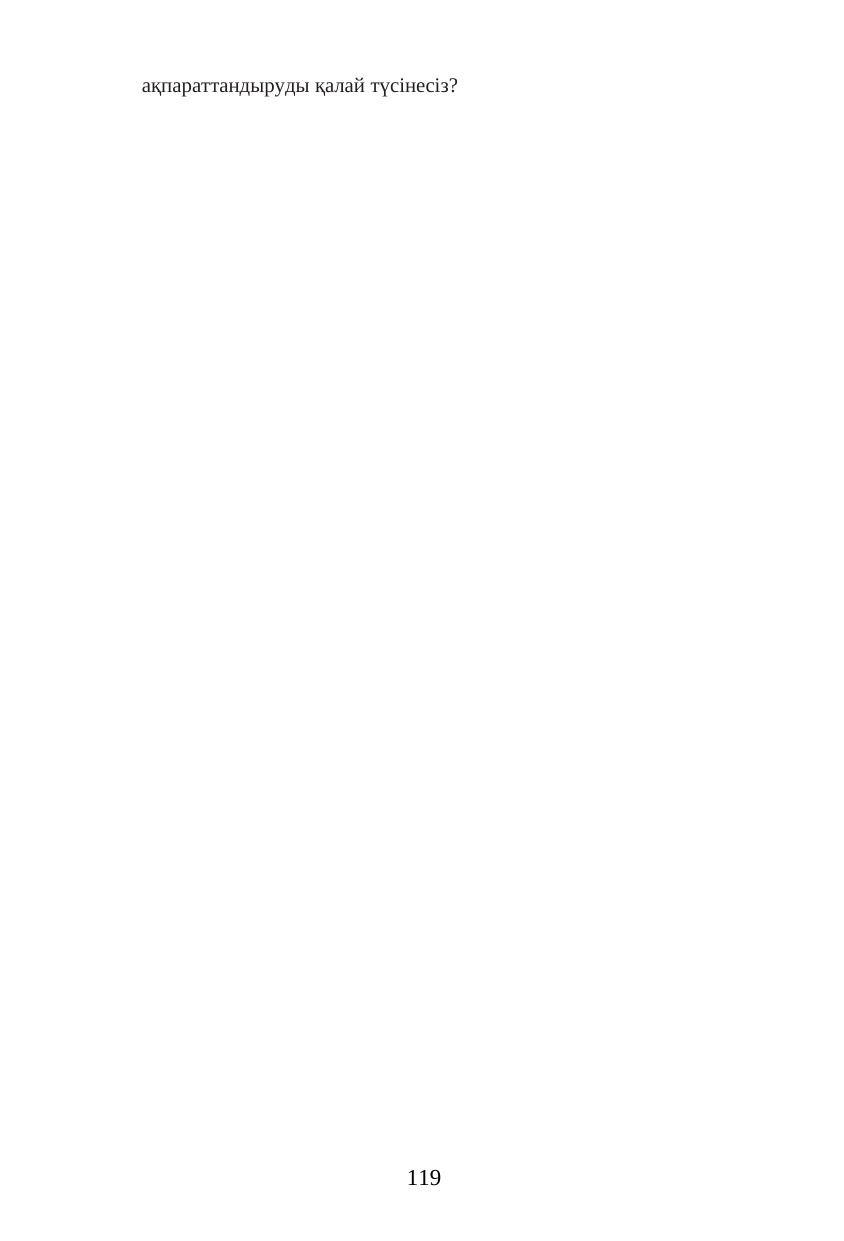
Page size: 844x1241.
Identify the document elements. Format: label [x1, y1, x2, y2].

list [118, 73, 755, 97]
